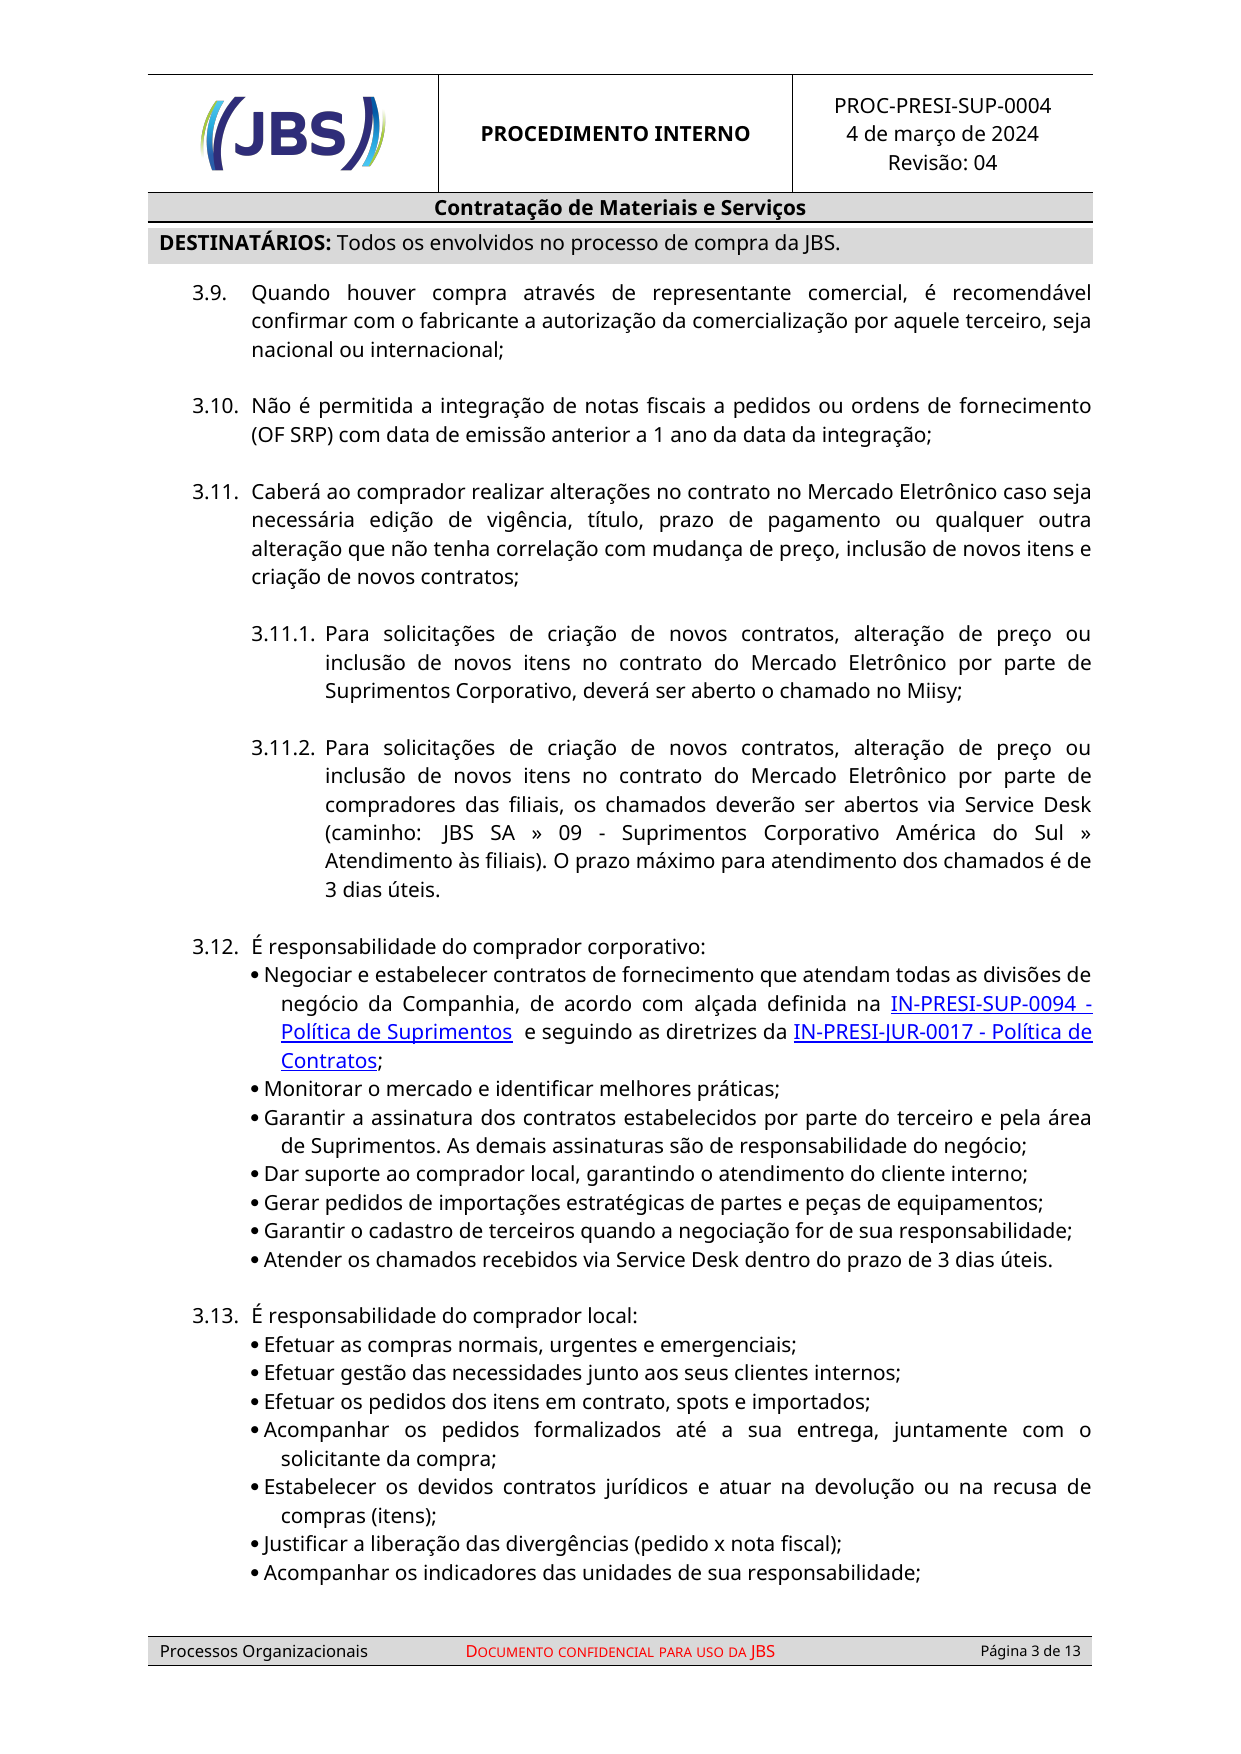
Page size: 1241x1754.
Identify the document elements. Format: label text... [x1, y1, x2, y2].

picture [181, 77, 405, 190]
list Atender os chamados recebidos via Service Desk dentro do prazo de 3 dias úteis. [251, 1245, 1092, 1273]
list Efetuar as compras normais, urgentes e emergenciais; [251, 1330, 1092, 1358]
list Negociar e estabelecer contratos de fornecimento que atendam todas as divisões de negócio da Companhia, de acordo com alçada definida na IN-PRESI-SUP-0094 - Política de Suprimentos e seguindo as diretrizes da IN-PRESI-JUR-0017 - Política de Contratos; [251, 960, 1092, 1074]
list Acompanhar os indicadores das unidades de sua responsabilidade; [251, 1558, 1092, 1586]
list Caberá ao comprador realizar alterações no contrato no Mercado Eletrônico caso seja necessária edição de vigência, título, prazo de pagamento ou qualquer outra alteração que não tenha correlação com mudança de preço, inclusão de novos itens e criação de novos contratos; [192, 477, 1092, 591]
list É responsabilidade do comprador corporativo: [192, 932, 1092, 960]
list Gerar pedidos de importações estratégicas de partes e peças de equipamentos; [251, 1188, 1092, 1216]
list Garantir a assinatura dos contratos estabelecidos por parte do terceiro e pela área de Suprimentos. As demais assinaturas são de responsabilidade do negócio; [251, 1103, 1092, 1159]
list Monitorar o mercado e identificar melhores práticas; [251, 1074, 1092, 1103]
list Acompanhar os pedidos formalizados até a sua entrega, juntamente com o solicitante da compra; [251, 1415, 1092, 1472]
list É responsabilidade do comprador local: [192, 1302, 1092, 1330]
list Para solicitações de criação de novos contratos, alteração de preço ou inclusão de novos itens no contrato do Mercado Eletrônico por parte de Suprimentos Corporativo, deverá ser aberto o chamado no Miisy; [251, 619, 1092, 704]
list Quando houver compra através de representante comercial, é recomendável confirmar com o fabricante a autorização da comercialização por aquele terceiro, seja nacional ou internacional; [192, 278, 1092, 363]
list Efetuar gestão das necessidades junto aos seus clientes internos; [251, 1358, 1092, 1387]
list Dar suporte ao comprador local, garantindo o atendimento do cliente interno; [251, 1159, 1092, 1188]
list Justificar a liberação das divergências (pedido x nota fiscal); [251, 1529, 1092, 1558]
list Estabelecer os devidos contratos jurídicos e atuar na devolução ou na recusa de compras (itens); [251, 1472, 1092, 1529]
list Não é permitida a integração de notas fiscais a pedidos ou ordens de fornecimento (OF SRP) com data de emissão anterior a 1 ano da data da integração; [192, 392, 1092, 448]
list Para solicitações de criação de novos contratos, alteração de preço ou inclusão de novos itens no contrato do Mercado Eletrônico por parte de compradores das filiais, os chamados deverão ser abertos via Service Desk (caminho: JBS SA » 09 - Suprimentos Corporativo América do Sul » Atendimento às filiais). O prazo máximo para atendimento dos chamados é de 3 dias úteis. [251, 733, 1092, 903]
list Garantir o cadastro de terceiros quando a negociação for de sua responsabilidade; [251, 1216, 1092, 1245]
list Efetuar os pedidos dos itens em contrato, spots e importados; [251, 1387, 1092, 1415]
